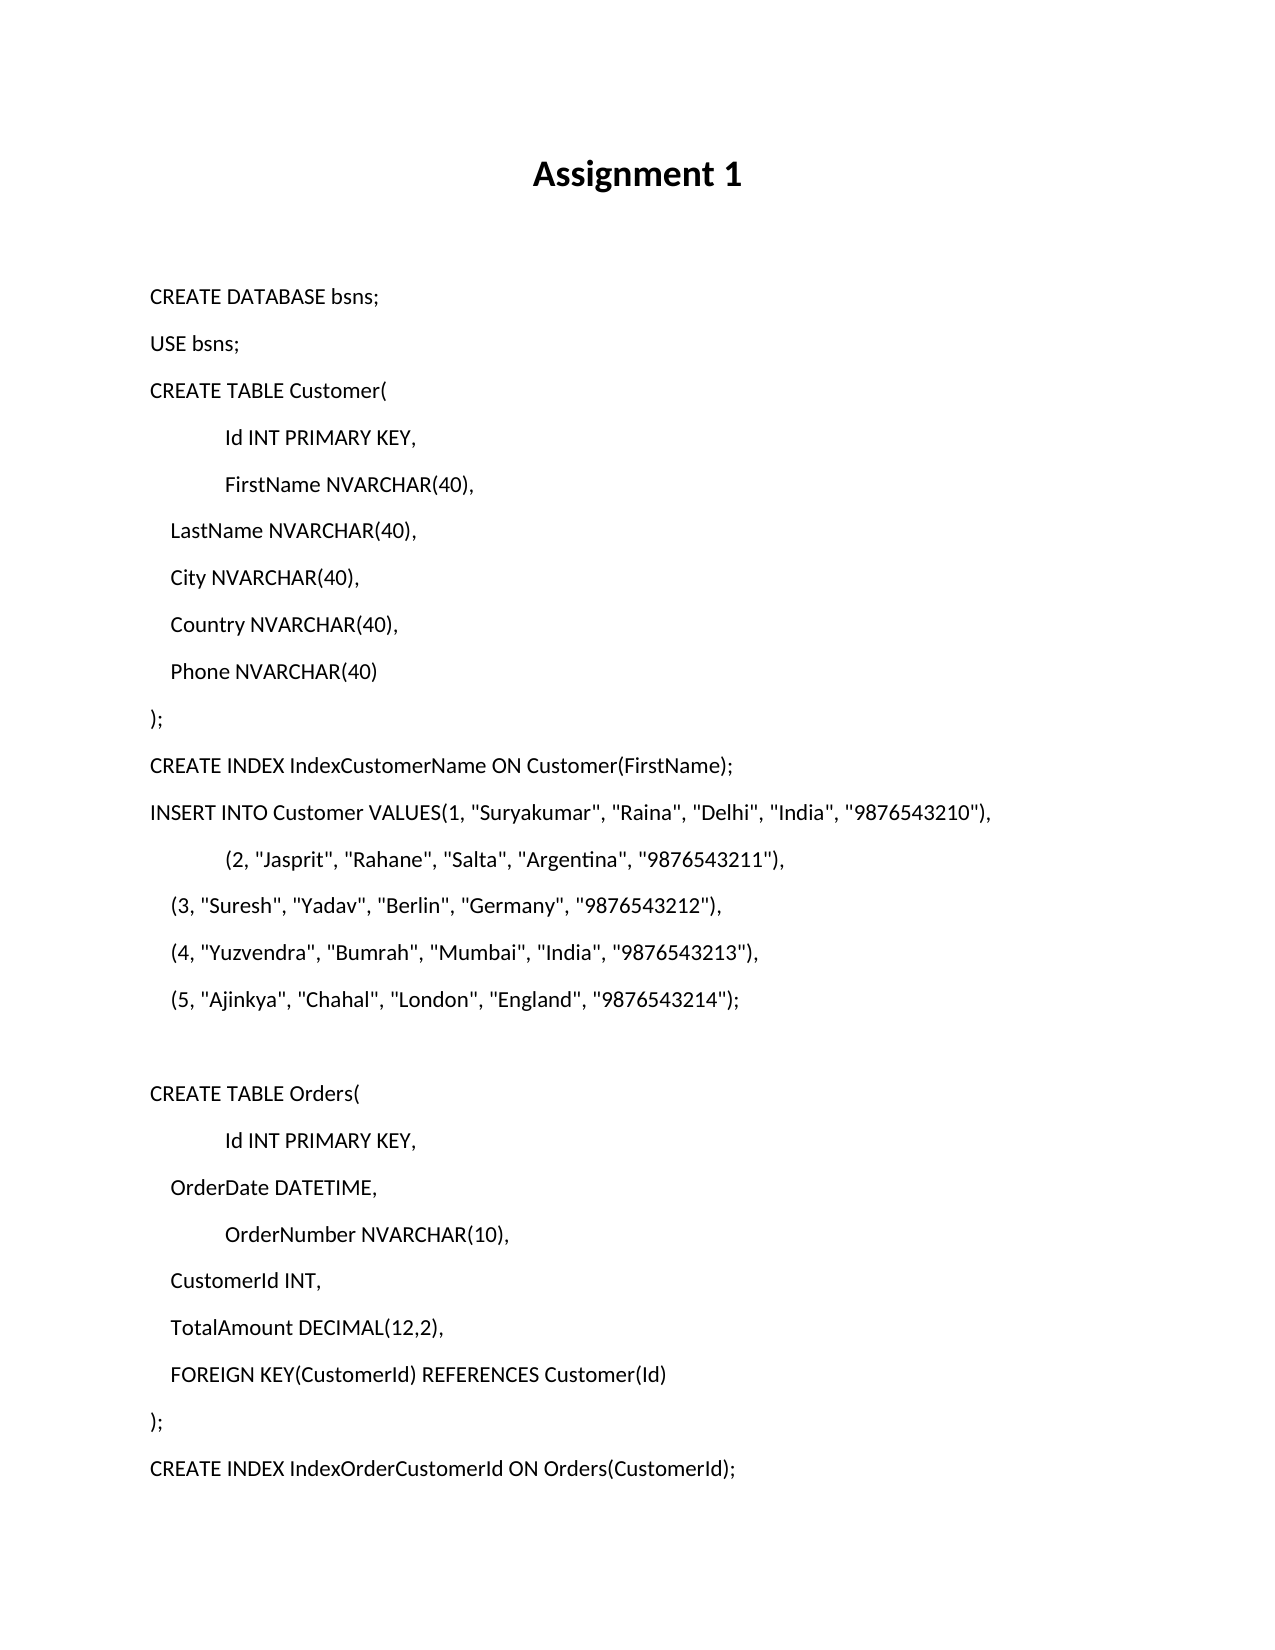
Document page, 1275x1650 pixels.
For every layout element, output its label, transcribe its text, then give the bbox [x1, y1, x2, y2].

text City NVARCHAR(40), [150, 563, 1125, 592]
text Id INT PRIMARY KEY, [150, 1126, 1125, 1154]
text CustomerId INT, [150, 1267, 1125, 1295]
text TotalAmount DECIMAL(12,2), [150, 1313, 1125, 1342]
text OrderNumber NVARCHAR(10), [150, 1220, 1125, 1248]
text (3, "Suresh", "Yadav", "Berlin", "Germany", "9876543212"), [150, 892, 1125, 920]
text INSERT INTO Customer VALUES(1, "Suryakumar", "Raina", "Delhi", "India", "9876543210"), [150, 798, 1125, 826]
text ); [150, 1407, 1125, 1435]
text (5, "Ajinkya", "Chahal", "London", "England", "9876543214"); [150, 985, 1125, 1013]
text CREATE TABLE Customer( [150, 376, 1125, 404]
text USE bsns; [150, 329, 1125, 357]
text FOREIGN KEY(CustomerId) REFERENCES Customer(Id) [150, 1360, 1125, 1388]
text (2, "Jasprit", "Rahane", "Salta", "Argentina", "9876543211"), [150, 845, 1125, 873]
text Phone NVARCHAR(40) [150, 657, 1125, 685]
text OrderDate DATETIME, [150, 1173, 1125, 1201]
text CREATE INDEX IndexOrderCustomerId ON Orders(CustomerId); [150, 1454, 1125, 1482]
text Country NVARCHAR(40), [150, 610, 1125, 638]
text CREATE INDEX IndexCustomerName ON Customer(FirstName); [150, 751, 1125, 779]
text CREATE DATABASE bsns; [150, 282, 1125, 310]
text LastName NVARCHAR(40), [150, 517, 1125, 545]
text FirstName NVARCHAR(40), [150, 470, 1125, 498]
text (4, "Yuzvendra", "Bumrah", "Mumbai", "India", "9876543213"), [150, 938, 1125, 967]
text Id INT PRIMARY KEY, [150, 423, 1125, 451]
text CREATE TABLE Orders( [150, 1079, 1125, 1107]
text Assignment 1 [150, 150, 1125, 196]
text ); [150, 704, 1125, 732]
